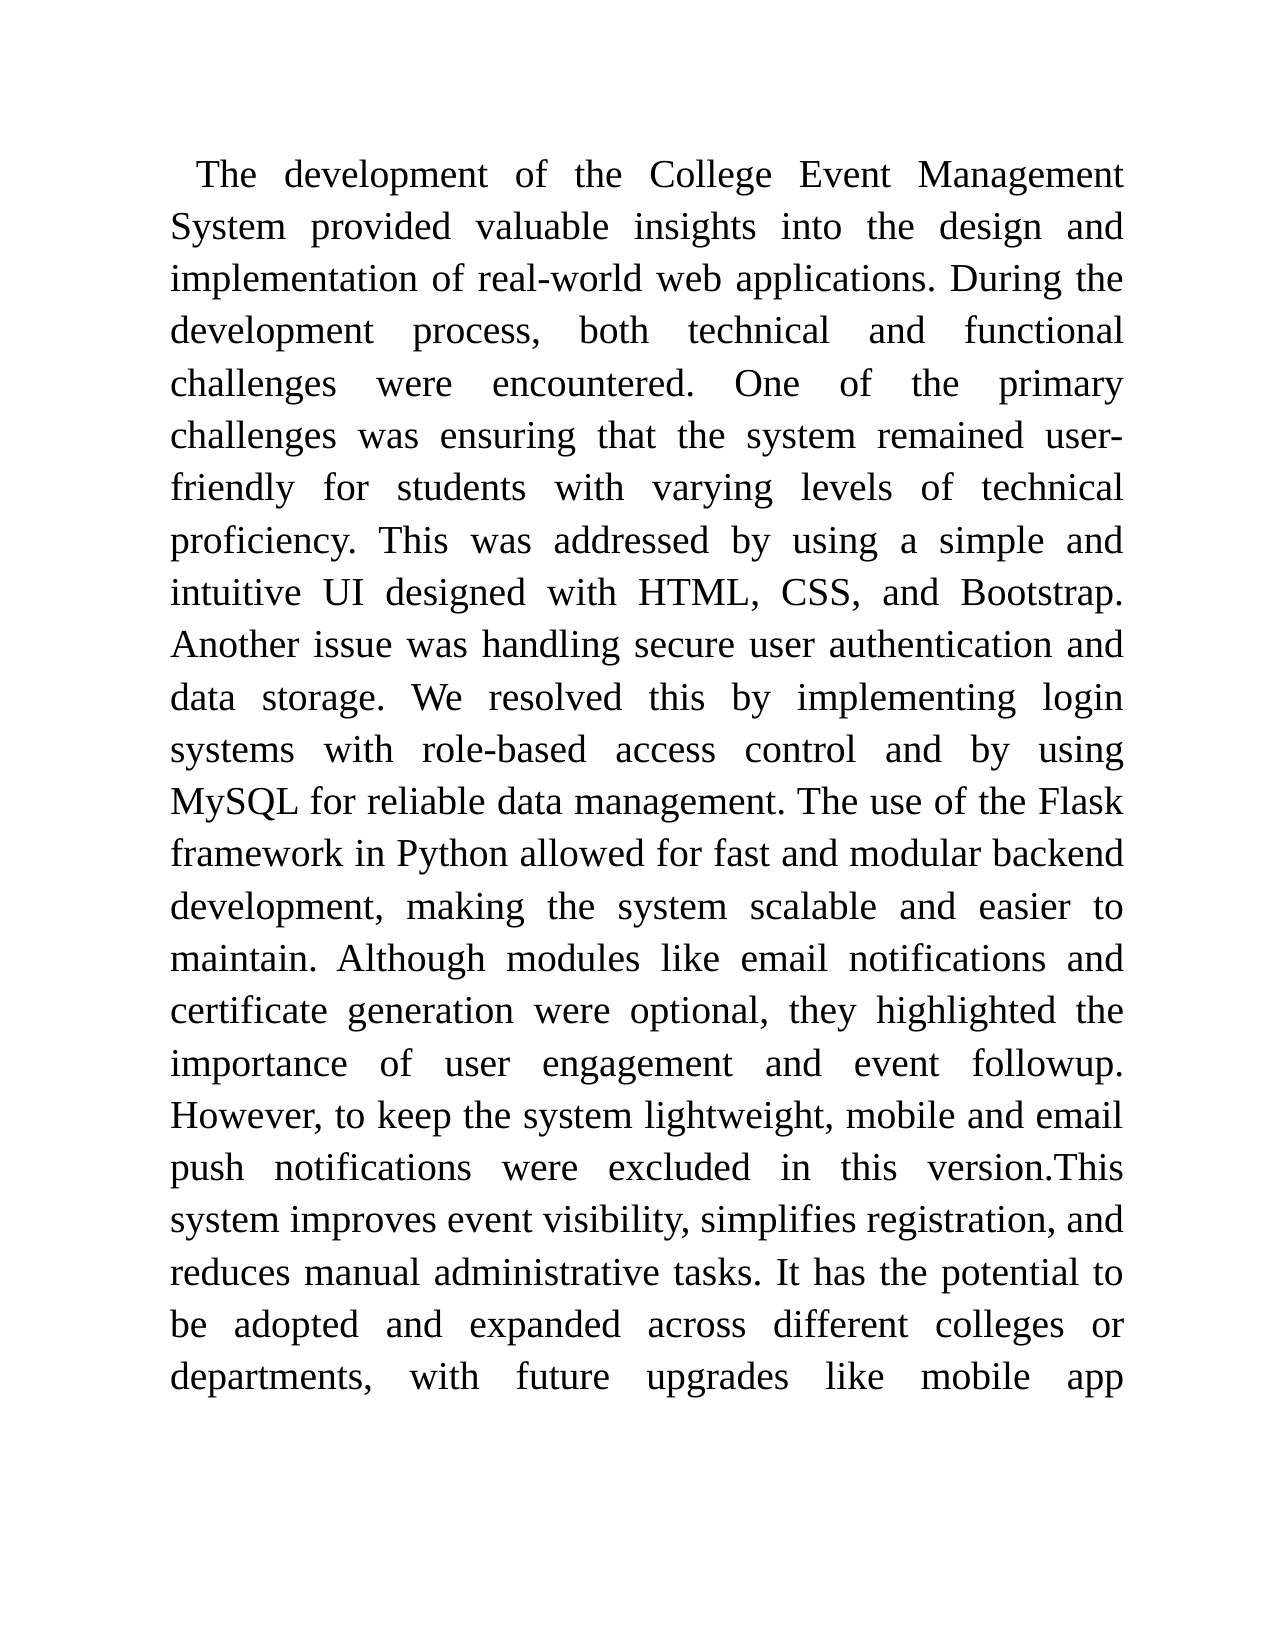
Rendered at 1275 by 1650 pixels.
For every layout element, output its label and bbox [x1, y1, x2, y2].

list [170, 150, 1125, 1398]
